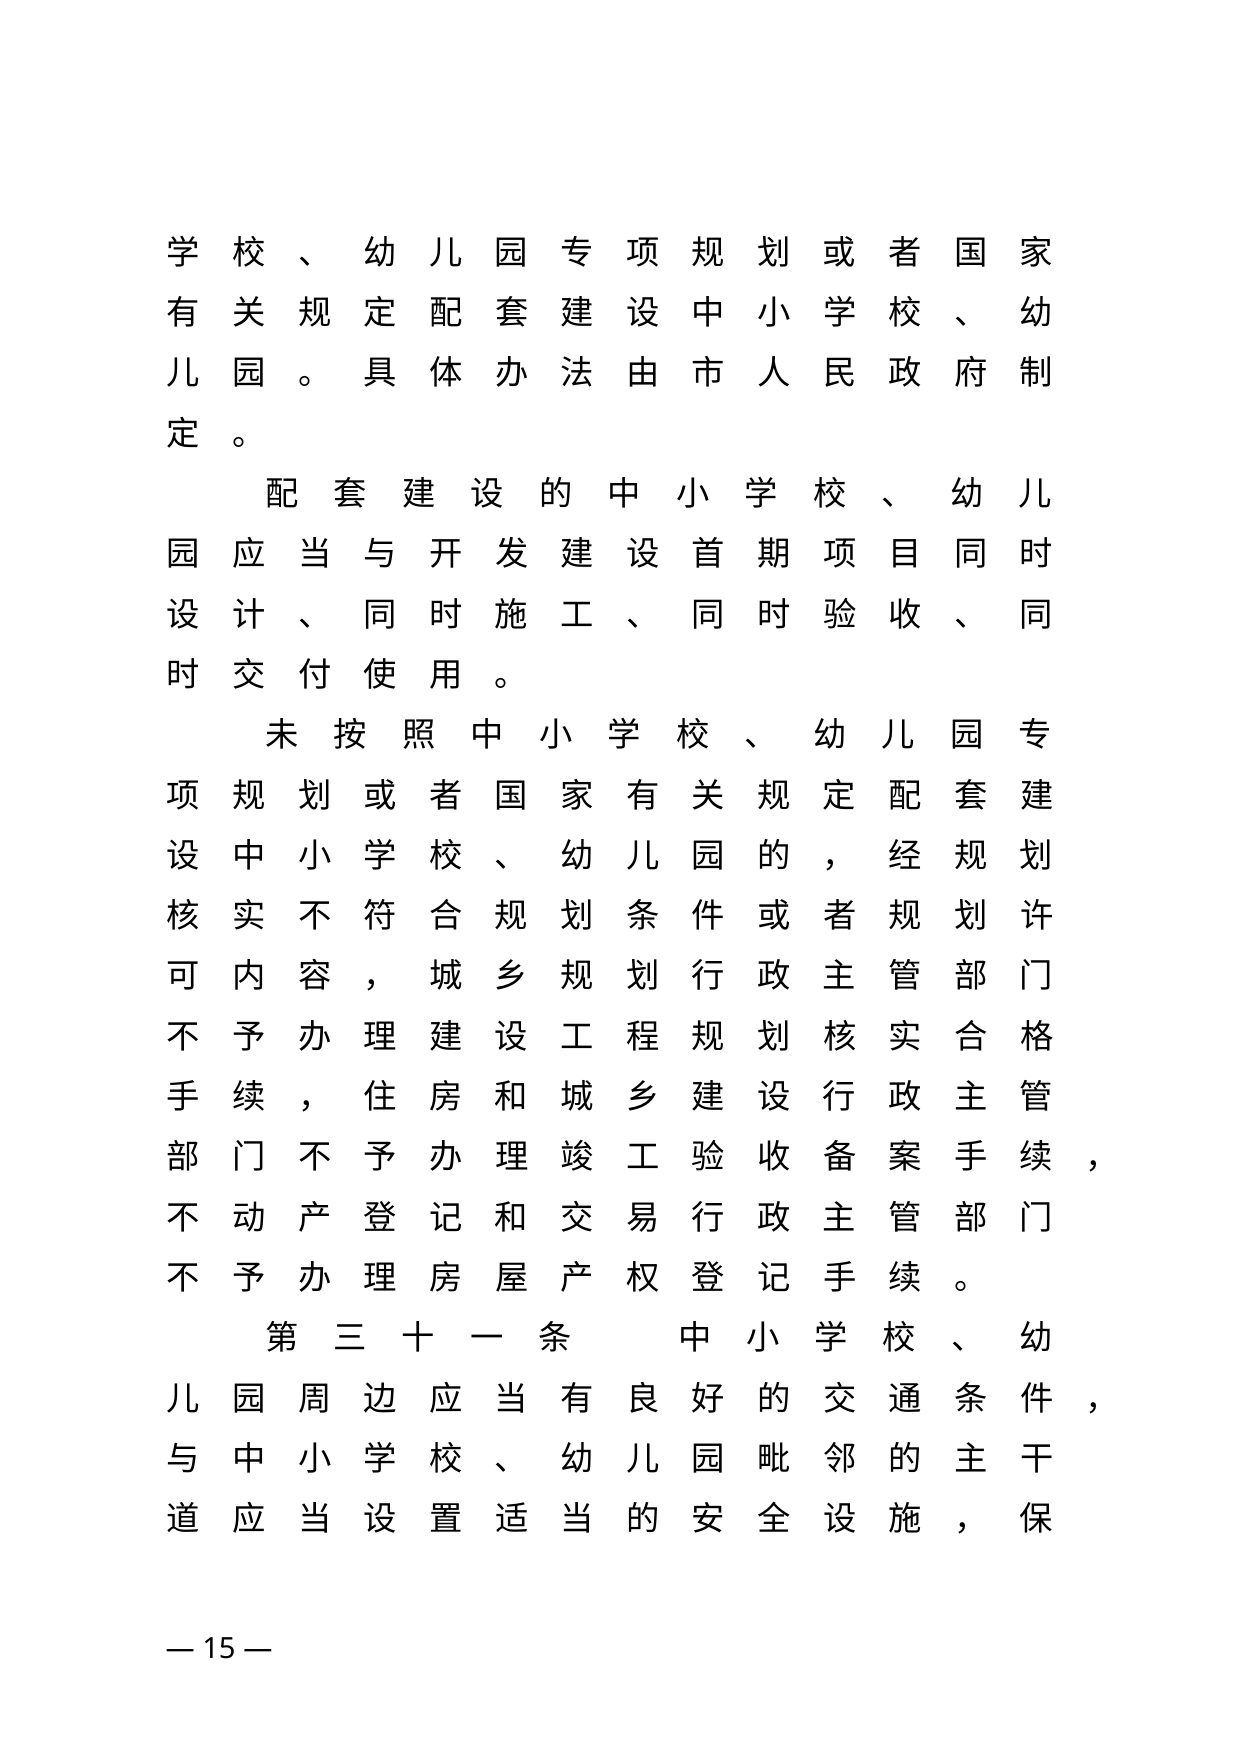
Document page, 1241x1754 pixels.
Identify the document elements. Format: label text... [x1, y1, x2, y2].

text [167, 219, 1085, 461]
text 未按照中小学校、幼儿园专项规划或者国家有关规定配套建设中小学校、幼儿园的，经规划核实不符合规划条件或者规划许可内容，城乡规划行政主管部门不予办理建设工程规划核实合格手续，住房和城乡建设行政主管部门不予办理竣工验收备案手续，不动产登记和交易行政主管部门不予办理房屋产权登记手续。 [167, 702, 1085, 1305]
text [167, 1305, 1085, 1546]
text 配套建设的中小学校、幼儿园应当与开发建设首期项目同时设计、同时施工、同时验收、同时交付使用。 [167, 461, 1085, 702]
